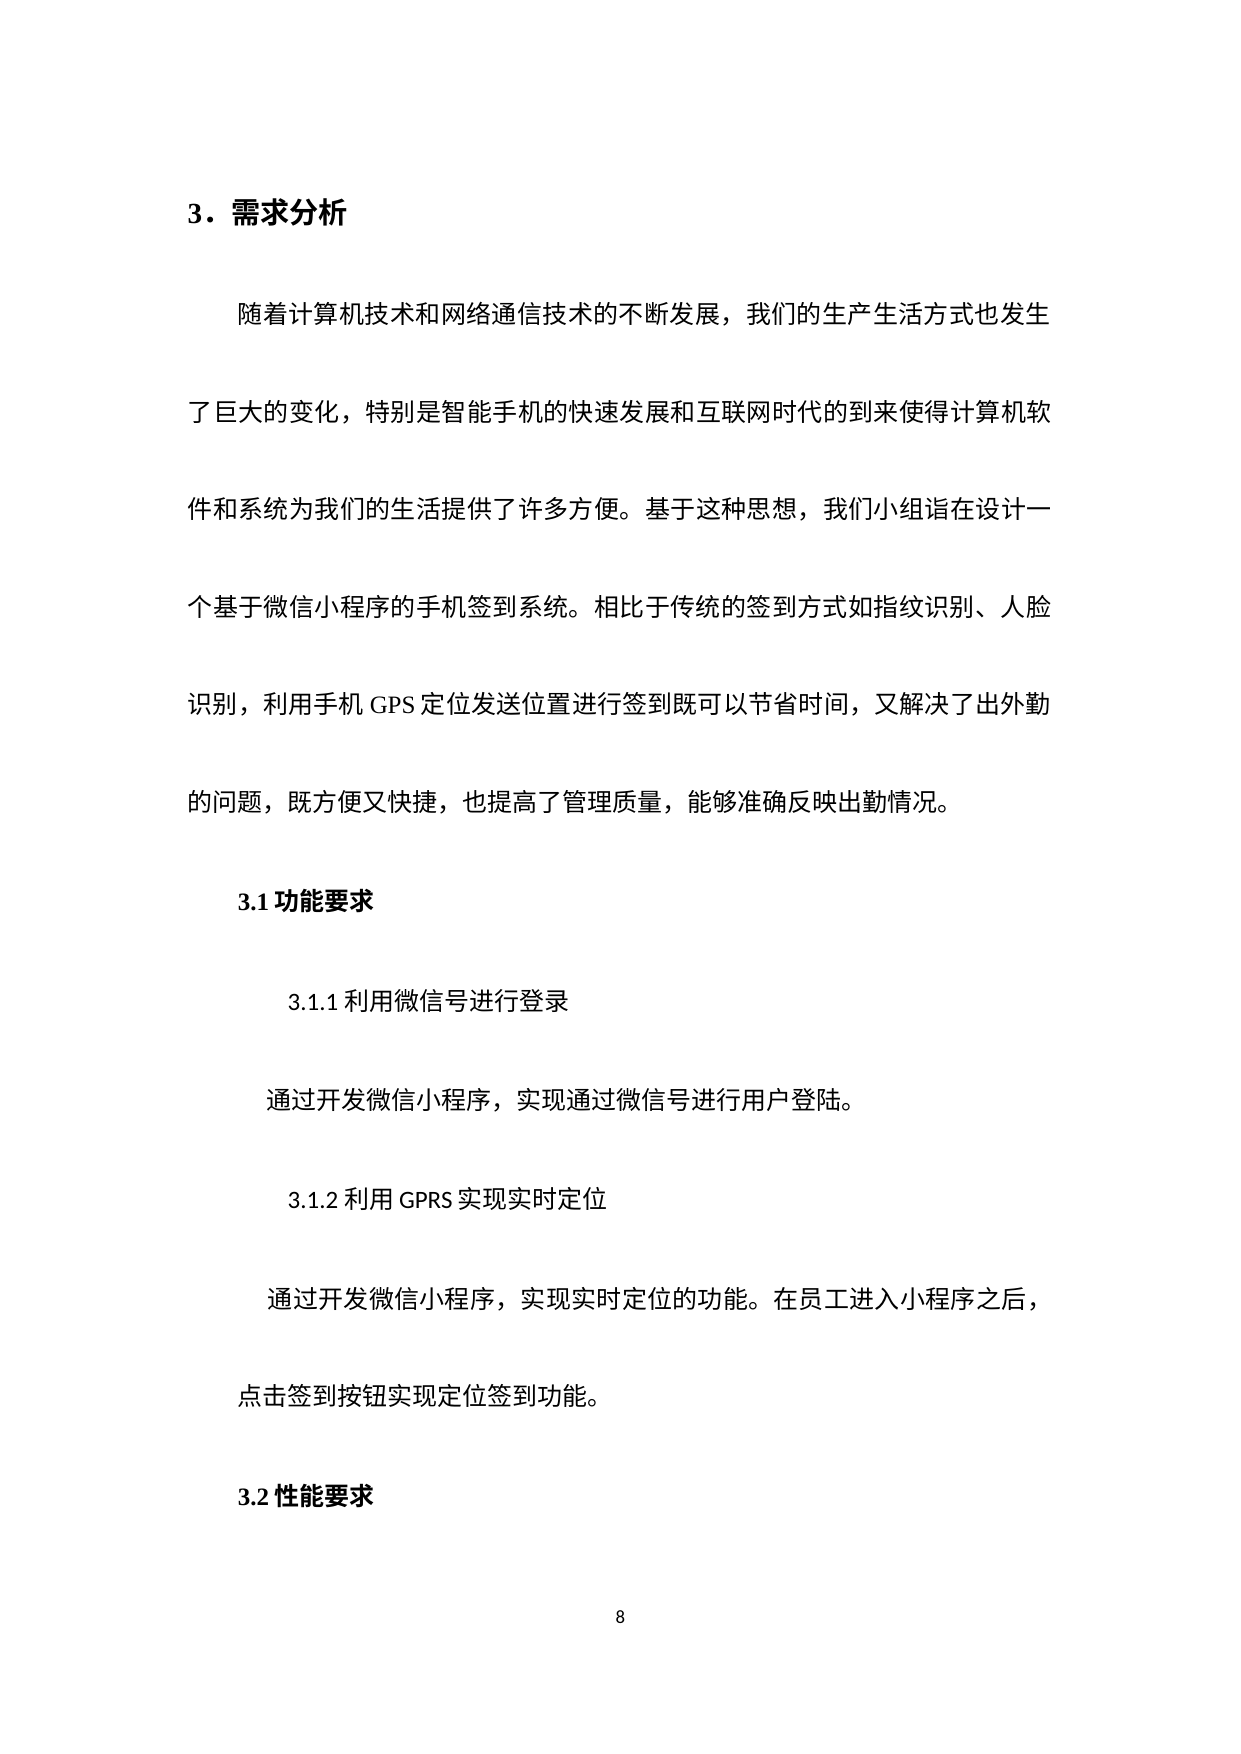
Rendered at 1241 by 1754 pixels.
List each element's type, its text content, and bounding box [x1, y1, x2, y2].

text 3.2性能要求 [187, 1462, 1053, 1527]
text 随着计算机技术和网络通信技术的不断发展，我们的生产生活方式也发生了巨大的变化，特别是智能手机的快速发展和互联网时代的到来使得计算机软件和系统为我们的生活提供了许多方便。基于这种思想，我们小组诣在设计一个基于微信小程序的手机签到系统。相比于传统的签到方式如指纹识别、人脸识别，利用手机GPS定位发送位置进行签到既可以节省时间，又解决了出外勤的问题，既方便又快捷，也提高了管理质量，能够准确反映出勤情况。 [187, 281, 1053, 833]
text 通过开发微信小程序，实现实时定位的功能。在员工进入小程序之后，点击签到按钮实现定位签到功能。 [237, 1265, 1053, 1427]
text 3.1.1 利用微信号进行登录 [187, 967, 1053, 1032]
text 3．需求分析 [187, 178, 1053, 243]
text 通过开发微信小程序，实现通过微信号进行用户登陆。 [237, 1066, 1053, 1131]
text 3.1.2 利用GPRS实现实时定位 [187, 1166, 1053, 1231]
text 3.1功能要求 [187, 867, 1053, 932]
